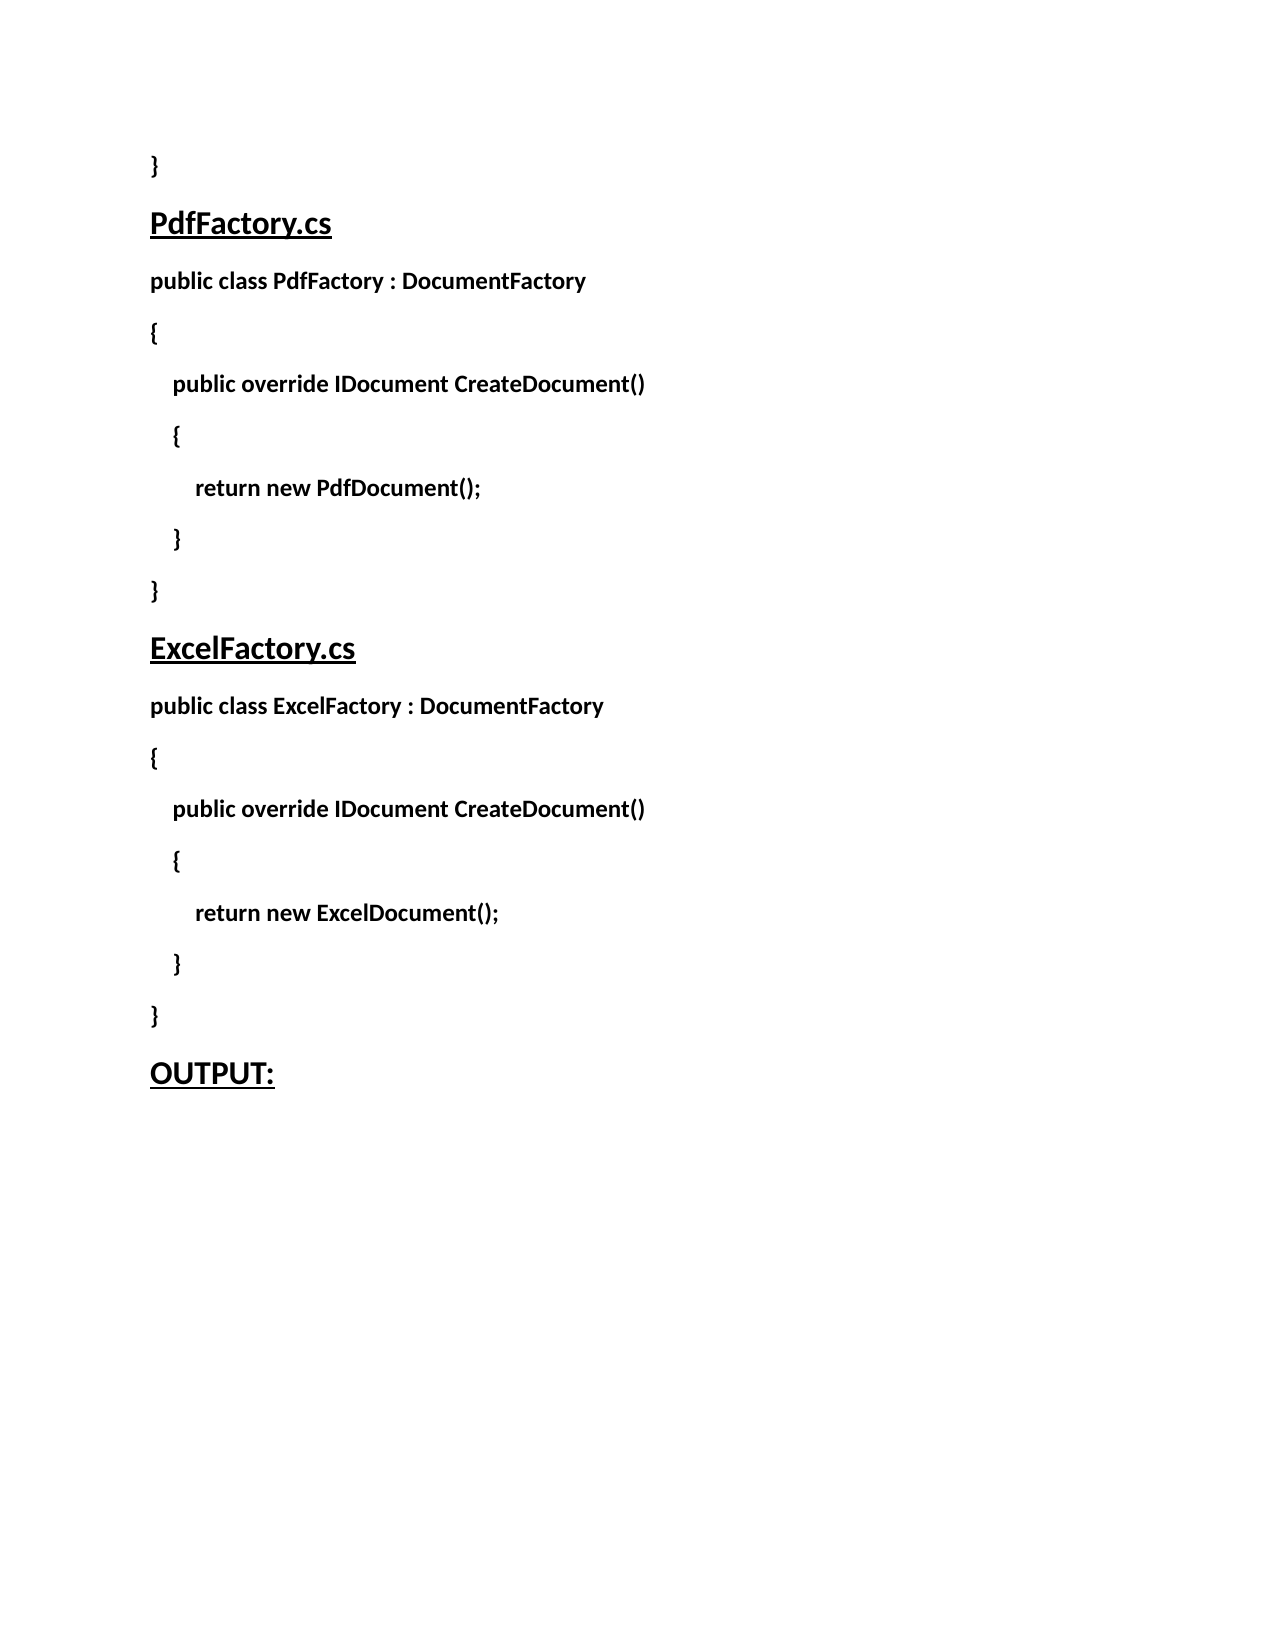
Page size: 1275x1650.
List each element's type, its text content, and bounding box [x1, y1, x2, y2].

text return new PdfDocument(); [150, 472, 1125, 502]
text } [150, 1000, 1125, 1031]
text } [150, 523, 1125, 554]
text PdfFactory.cs [150, 202, 1125, 242]
text { [150, 317, 1125, 347]
text return new ExcelDocument(); [150, 897, 1125, 927]
text { [150, 742, 1125, 772]
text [150, 368, 1125, 399]
text public override IDocument CreateDocument() [150, 793, 1125, 824]
text } [150, 948, 1125, 979]
text } [150, 150, 1125, 181]
text public class ExcelFactory : DocumentFactory [150, 690, 1125, 721]
text { [150, 845, 1125, 876]
text } [150, 575, 1125, 606]
text { [150, 420, 1125, 451]
text OUTPUT: [150, 1052, 1125, 1093]
text ExcelFactory.cs [150, 627, 1125, 667]
text public class PdfFactory : DocumentFactory [150, 265, 1125, 296]
